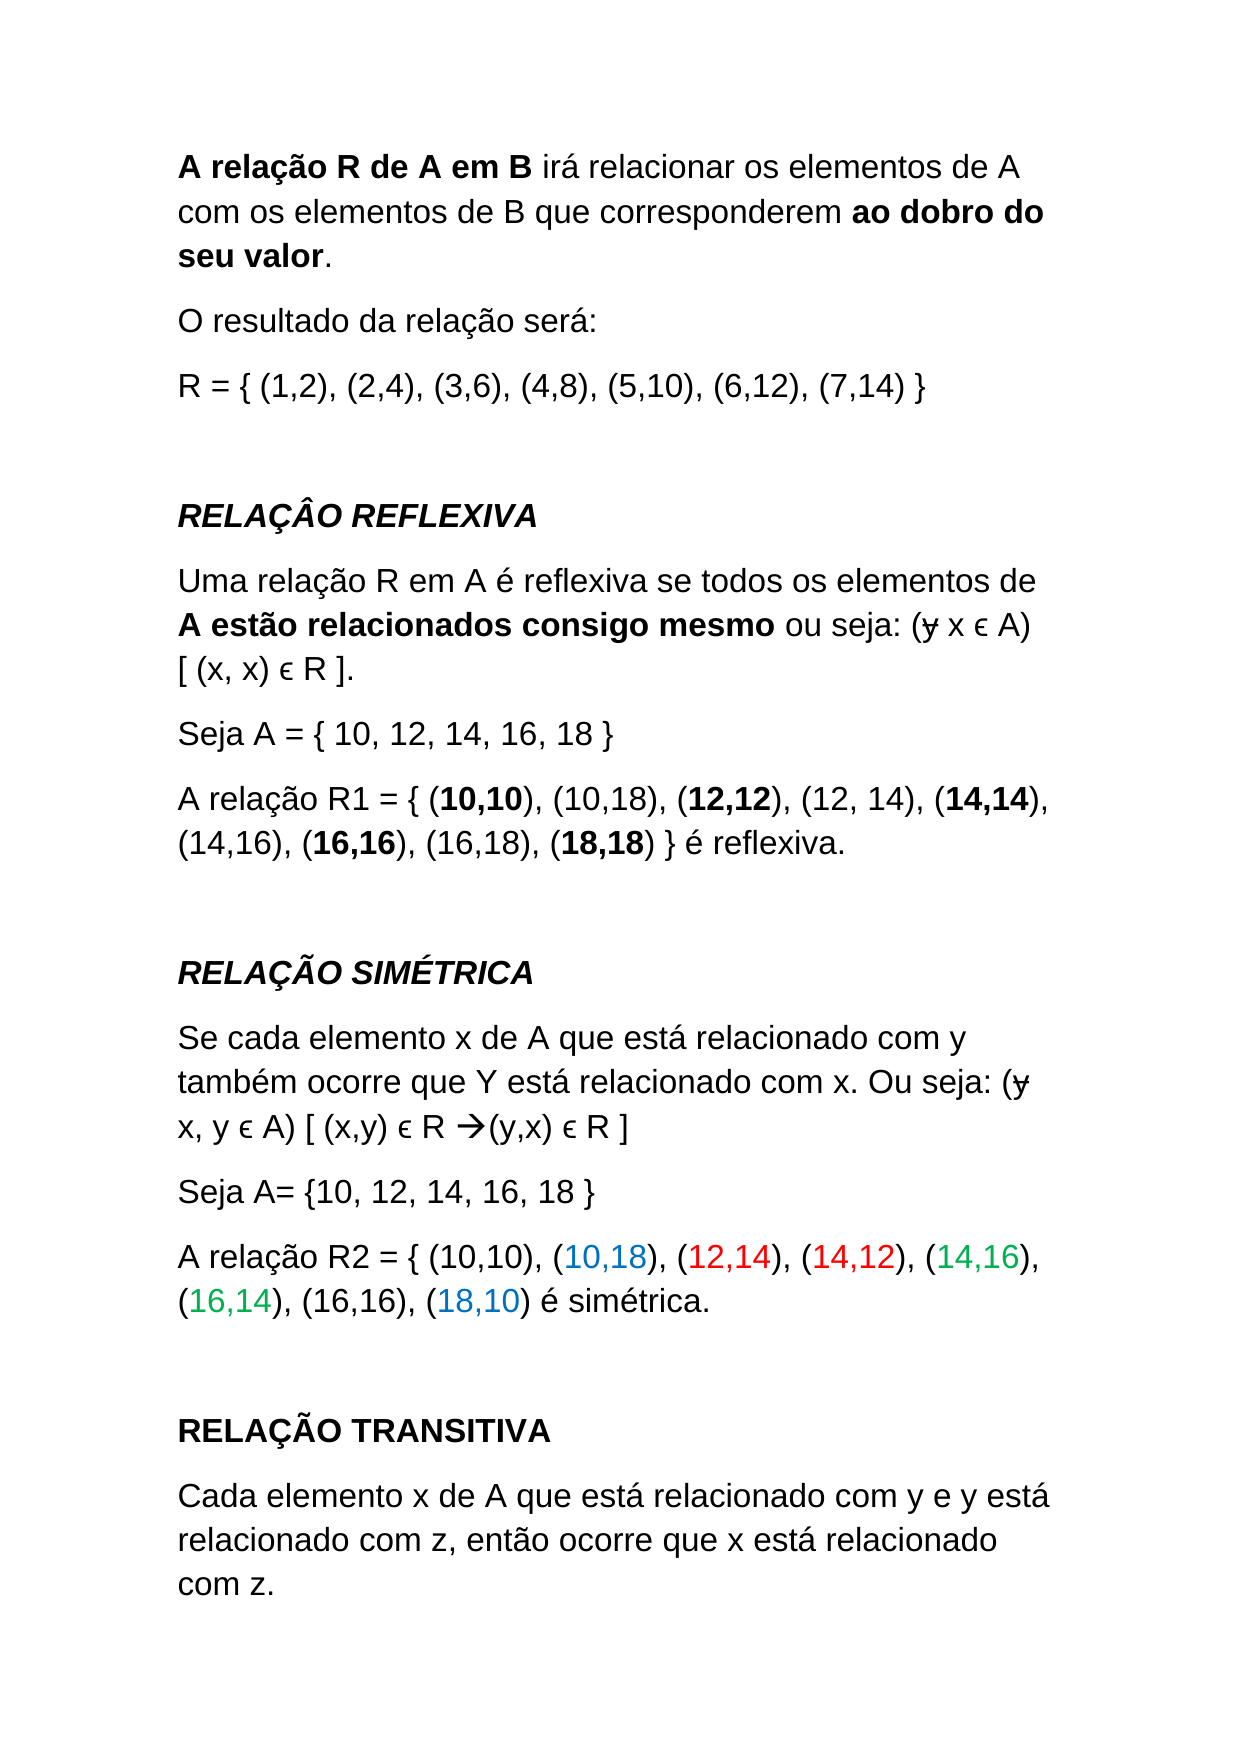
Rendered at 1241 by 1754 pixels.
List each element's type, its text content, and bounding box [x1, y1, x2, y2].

text Seja A= {10, 12, 14, 16, 18 } [177, 1172, 1063, 1210]
text A relação R2 = { (10,10), (10,18), (12,14), (14,12), (14,16), (16,14), (16,16), (18,10) é simétrica. [177, 1237, 1063, 1319]
text A relação R1 = { (10,10), (10,18), (12,12), (12, 14), (14,14), (14,16), (16,16), (16,18), (18,18) } é reflexiva. [177, 779, 1063, 862]
text Cada elemento x de A que está relacionado com y e y está relacionado com z, então ocorre que x está relacionado com z. [177, 1476, 1063, 1603]
text Seja A = { 10, 12, 14, 16, 18 } [177, 714, 1063, 753]
text Uma relação R em A é reflexiva se todos os elementos de A estão relacionados consigo mesmo ou seja: (ɏ x ϵ A) [ (x, x) ϵ R ]. [177, 561, 1063, 688]
text O resultado da relação será: [177, 301, 1063, 339]
text Se cada elemento x de A que está relacionado com y também ocorre que Y está relacionado com x. Ou seja: (ɏ x, y ϵ A) [ (x,y) ϵ R (y,x) ϵ R ] [177, 1018, 1063, 1145]
text RELAÇÃO SIMÉTRICA [177, 953, 1063, 992]
text RELAÇÃO TRANSITIVA [177, 1411, 1063, 1449]
text R = { (1,2), (2,4), (3,6), (4,8), (5,10), (6,12), (7,14) } [177, 366, 1063, 404]
text RELAÇÂO REFLEXIVA [177, 496, 1063, 534]
text A relação R de A em B irá relacionar os elementos de A com os elementos de B que corresponderem ao dobro do seu valor. [177, 148, 1063, 274]
